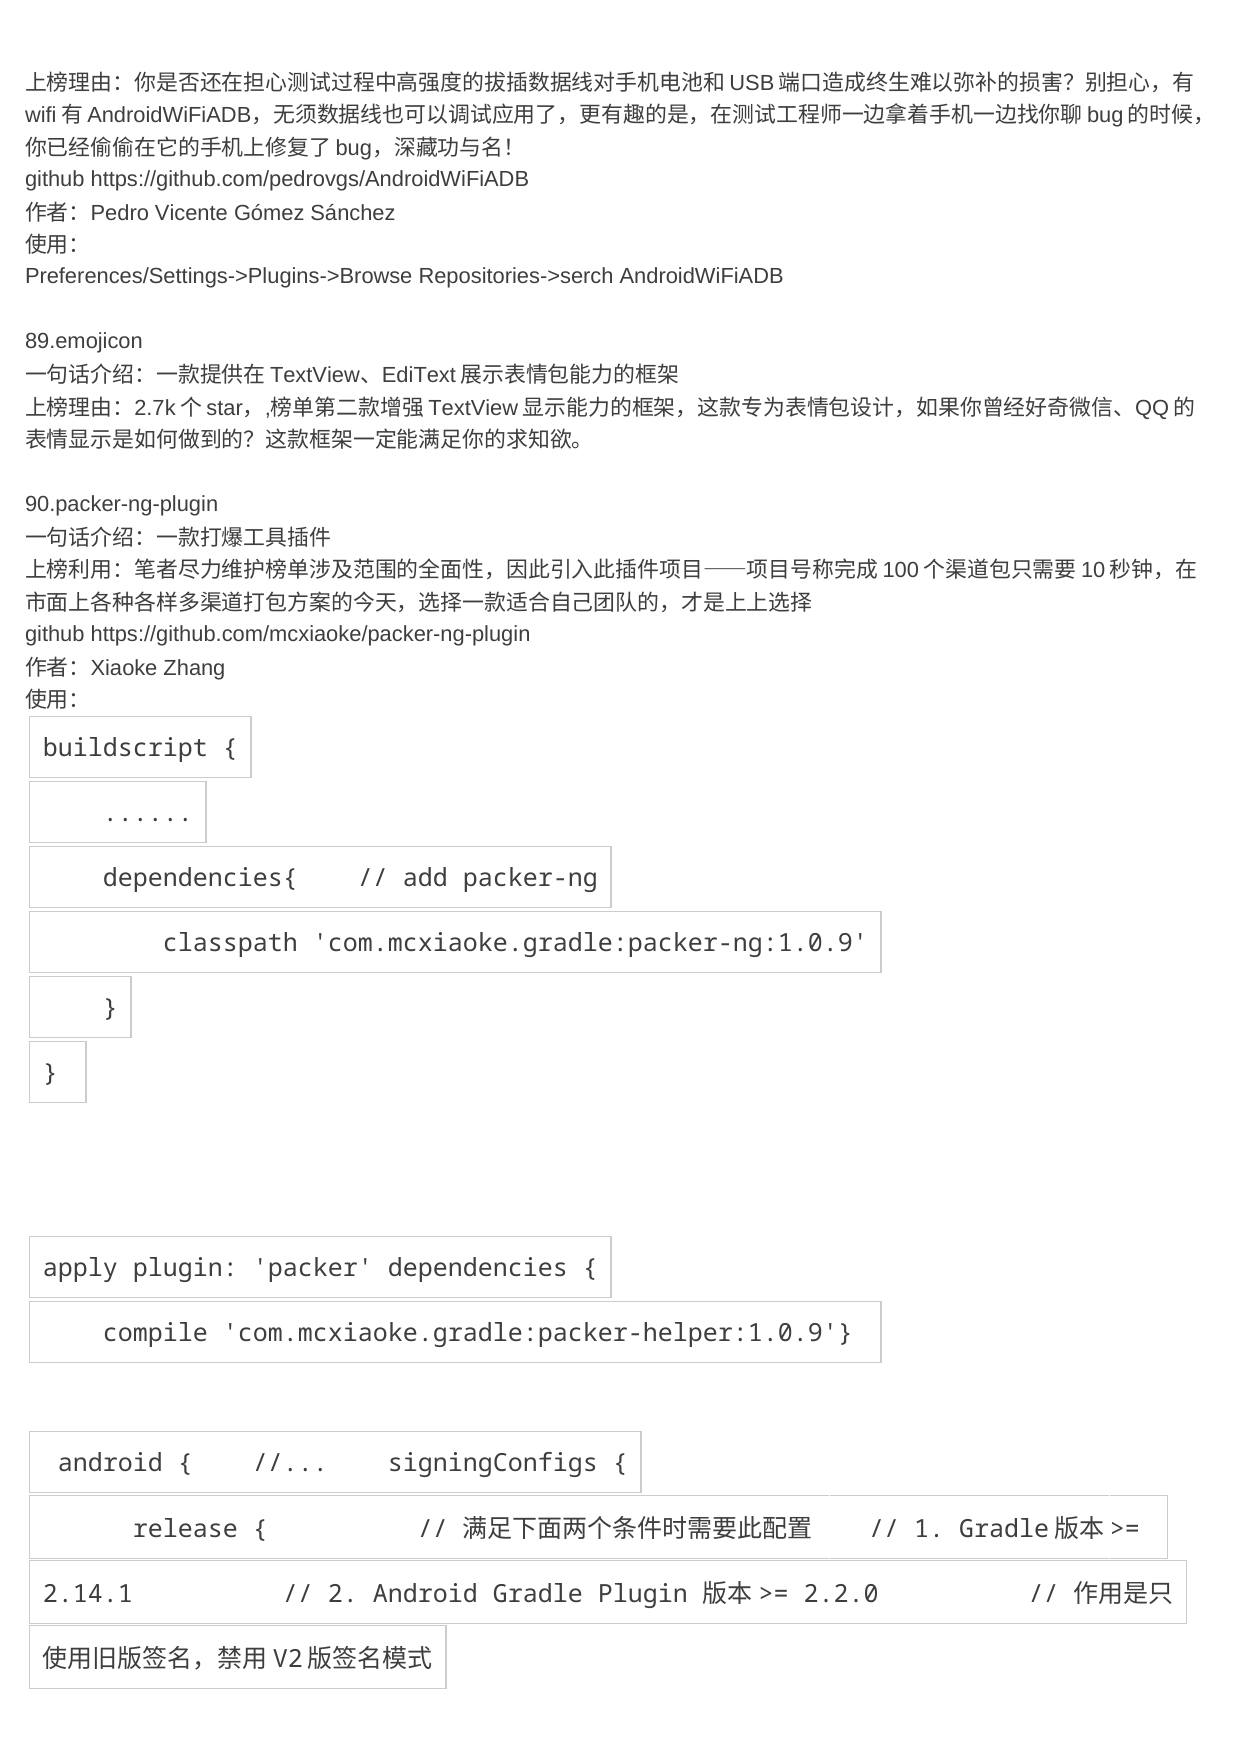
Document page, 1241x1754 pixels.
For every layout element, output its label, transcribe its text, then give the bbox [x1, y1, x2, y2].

text classpath 'com.mcxiaoke.gradle:packer-ng:1.0.9' [28, 909, 1212, 974]
text 作者：Xiaoke Zhang [25, 649, 1216, 682]
text apply plugin: 'packer' dependencies { [28, 1234, 1212, 1299]
text dependencies{ // add packer-ng [28, 844, 1212, 909]
text 上榜理由：2.7k个star，,榜单第二款增强TextView显示能力的框架，这款专为表情包设计，如果你曾经好奇微信、QQ的表情显示是如何做到的？这款框架一定能满足你的求知欲。 [25, 389, 1216, 454]
text github https://github.com/pedrovgs/AndroidWiFiADB [25, 162, 1216, 194]
text release { // 满足下面两个条件时需要此配置 // 1. Gradle版本 >= 2.14.1 // 2. Android Gradle Plugin 版本 >= 2.2.0 // 作用是只使用旧版签名，禁用V2版签名模式 [30, 1494, 1212, 1689]
text ...... [28, 779, 1212, 844]
text compile 'com.mcxiaoke.gradle:packer-helper:1.0.9'} [28, 1299, 1212, 1364]
text 上榜利用：笔者尽力维护榜单涉及范围的全面性，因此引入此插件项目——项目号称完成100个渠道包只需要10秒钟，在市面上各种各样多渠道打包方案的今天，选择一款适合自己团队的，才是上上选择 [25, 552, 1216, 617]
text Preferences/Settings->Plugins->Browse Repositories->serch AndroidWiFiADB [25, 259, 1216, 292]
text } [28, 974, 1212, 1039]
text 使用： [25, 682, 1216, 714]
text github https://github.com/mcxiaoke/packer-ng-plugin [25, 617, 1216, 649]
text android { //... signingConfigs { [28, 1429, 1212, 1494]
text 90.packer-ng-plugin 一句话介绍：一款打爆工具插件 [25, 487, 1216, 552]
text 89.emojicon 一句话介绍：一款提供在TextView、EdiText展示表情包能力的框架 [25, 324, 1216, 389]
text 使用： [25, 227, 1216, 259]
text 作者：Pedro Vicente Gómez Sánchez [25, 194, 1216, 227]
text 上榜理由：你是否还在担心测试过程中高强度的拔插数据线对手机电池和USB端口造成终生难以弥补的损害？别担心，有wifi有AndroidWiFiADB，无须数据线也可以调试应用了，更有趣的是，在测试工程师一边拿着手机一边找你聊bug的时候，你已经偷偷在它的手机上修复了bug，深藏功与名！ [25, 64, 1216, 162]
text buildscript { [28, 714, 1212, 779]
text } [28, 1039, 1212, 1104]
